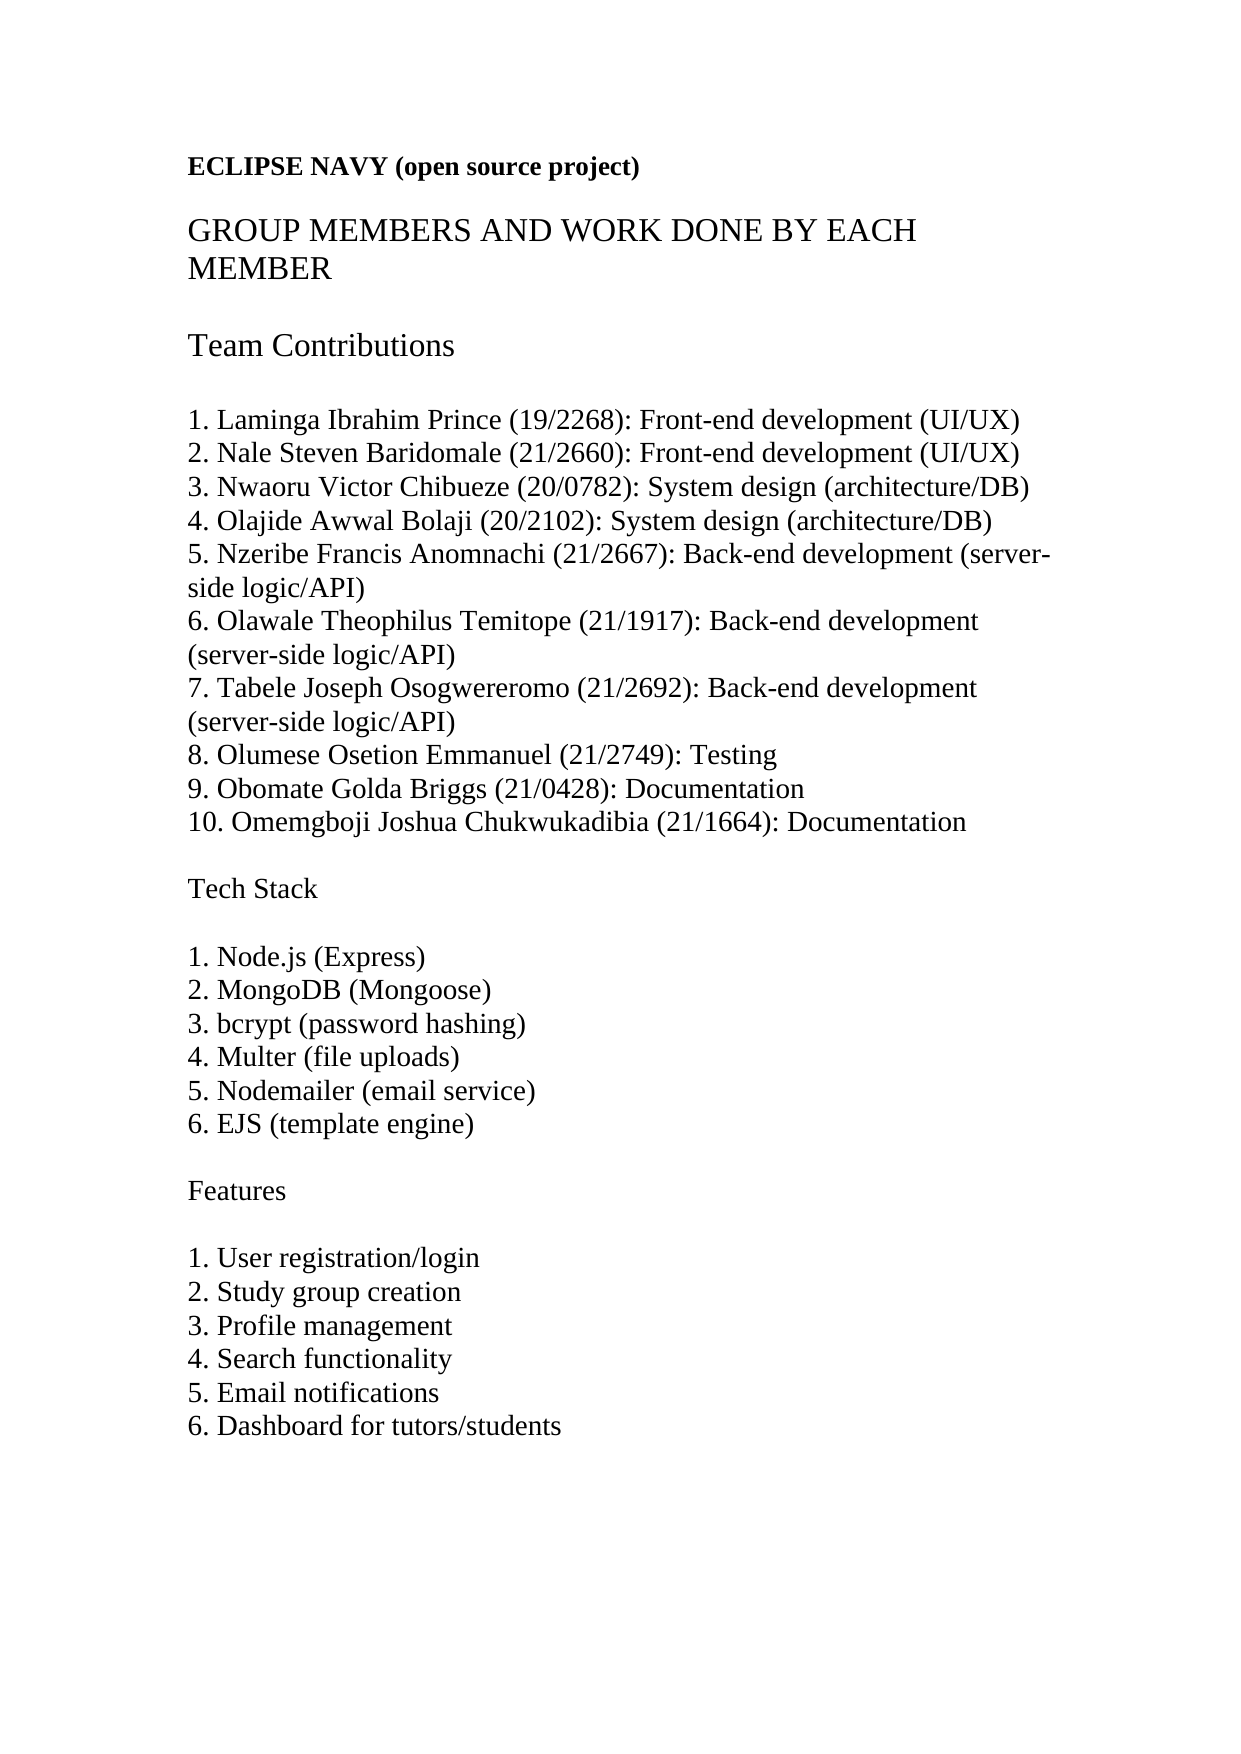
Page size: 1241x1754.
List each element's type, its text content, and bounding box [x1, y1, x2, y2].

text 2. Nale Steven Baridomale (21/2660): Front-end development (UI/UX) [187, 436, 1053, 469]
text 3. Nwaoru Victor Chibueze (20/0782): System design (architecture/DB) [187, 469, 1053, 503]
text 4. Olajide Awwal Bolaji (20/2102): System design (architecture/DB) [187, 503, 1053, 536]
text 6. Olawale Theophilus Temitope (21/1917): Back-end development (server-side logic/API) [187, 603, 1053, 670]
subtitle ECLIPSE NAVY (open source project) [187, 150, 1053, 181]
text 3. Profile management [187, 1308, 1053, 1341]
text Tech Stack [187, 872, 1053, 905]
text 6. Dashboard for tutors/students [187, 1408, 1053, 1442]
text 7. Tabele Joseph Osogwereromo (21/2692): Back-end development (server-side logic/API) [187, 670, 1053, 737]
text 2. MongoDB (Mongoose) [187, 972, 1053, 1006]
text Team Contributions [187, 325, 1053, 364]
text 4. Multer (file uploads) [187, 1039, 1053, 1073]
text 2. Study group creation [187, 1274, 1053, 1308]
text GROUP MEMBERS AND WORK DONE BY EACH MEMBER [187, 210, 1053, 287]
text 5. Email notifications [187, 1375, 1053, 1408]
text 9. Obomate Golda Briggs (21/0428): Documentation [187, 771, 1053, 804]
text 6. EJS (template engine) [187, 1106, 1053, 1140]
text 5. Nzeribe Francis Anomnachi (21/2667): Back-end development (server-side logic/API) [187, 536, 1053, 603]
text 1. Node.js (Express) [187, 939, 1053, 972]
text 3. bcrypt (password hashing) [187, 1006, 1053, 1039]
text 10. Omemgboji Joshua Chukwukadibia (21/1664): Documentation [187, 804, 1053, 838]
text 4. Search functionality [187, 1341, 1053, 1375]
text Features [187, 1173, 1053, 1207]
text 8. Olumese Osetion Emmanuel (21/2749): Testing [187, 737, 1053, 771]
text 1. User registration/login [187, 1241, 1053, 1274]
text 1. Laminga Ibrahim Prince (19/2268): Front-end development (UI/UX) [187, 402, 1053, 436]
text 5. Nodemailer (email service) [187, 1073, 1053, 1106]
